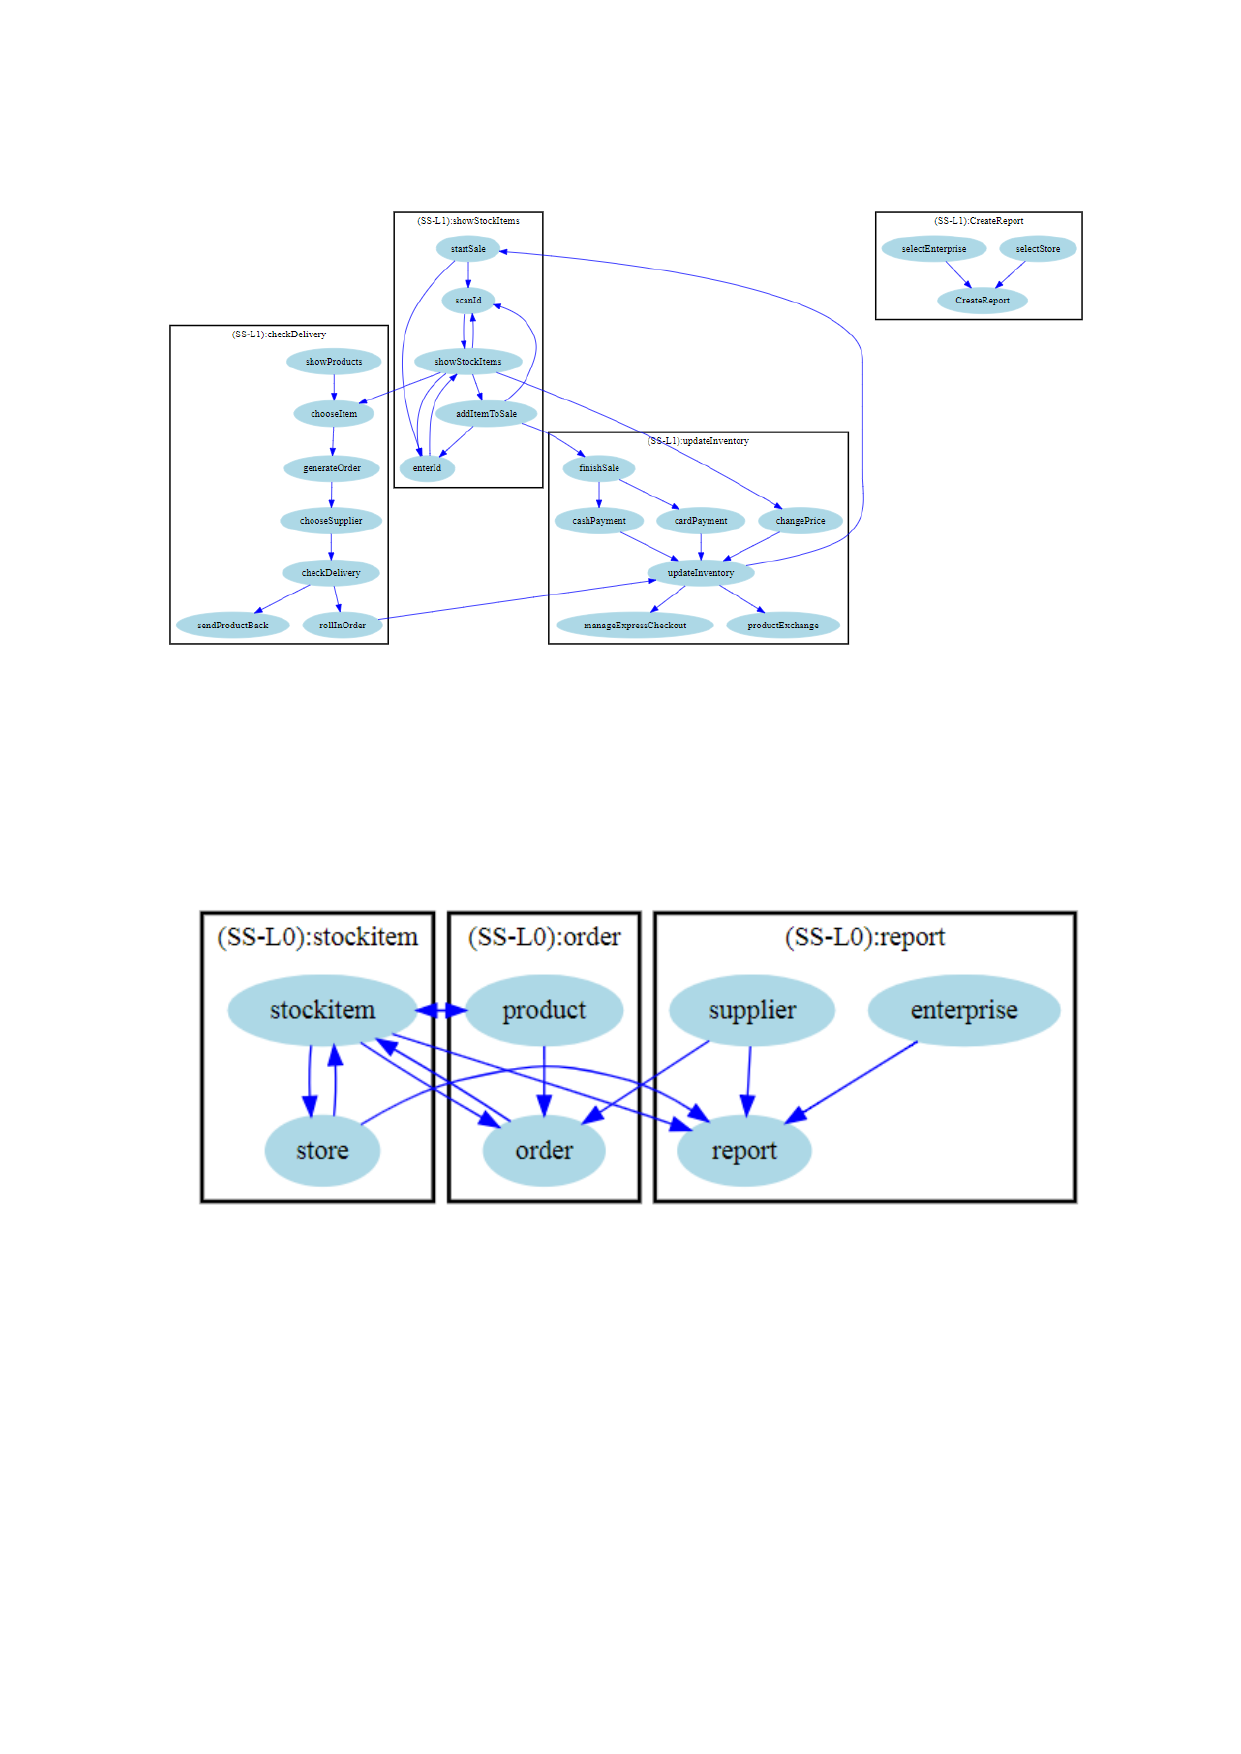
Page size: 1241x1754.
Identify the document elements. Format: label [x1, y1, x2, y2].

picture [160, 205, 1106, 659]
picture [176, 907, 1122, 1228]
